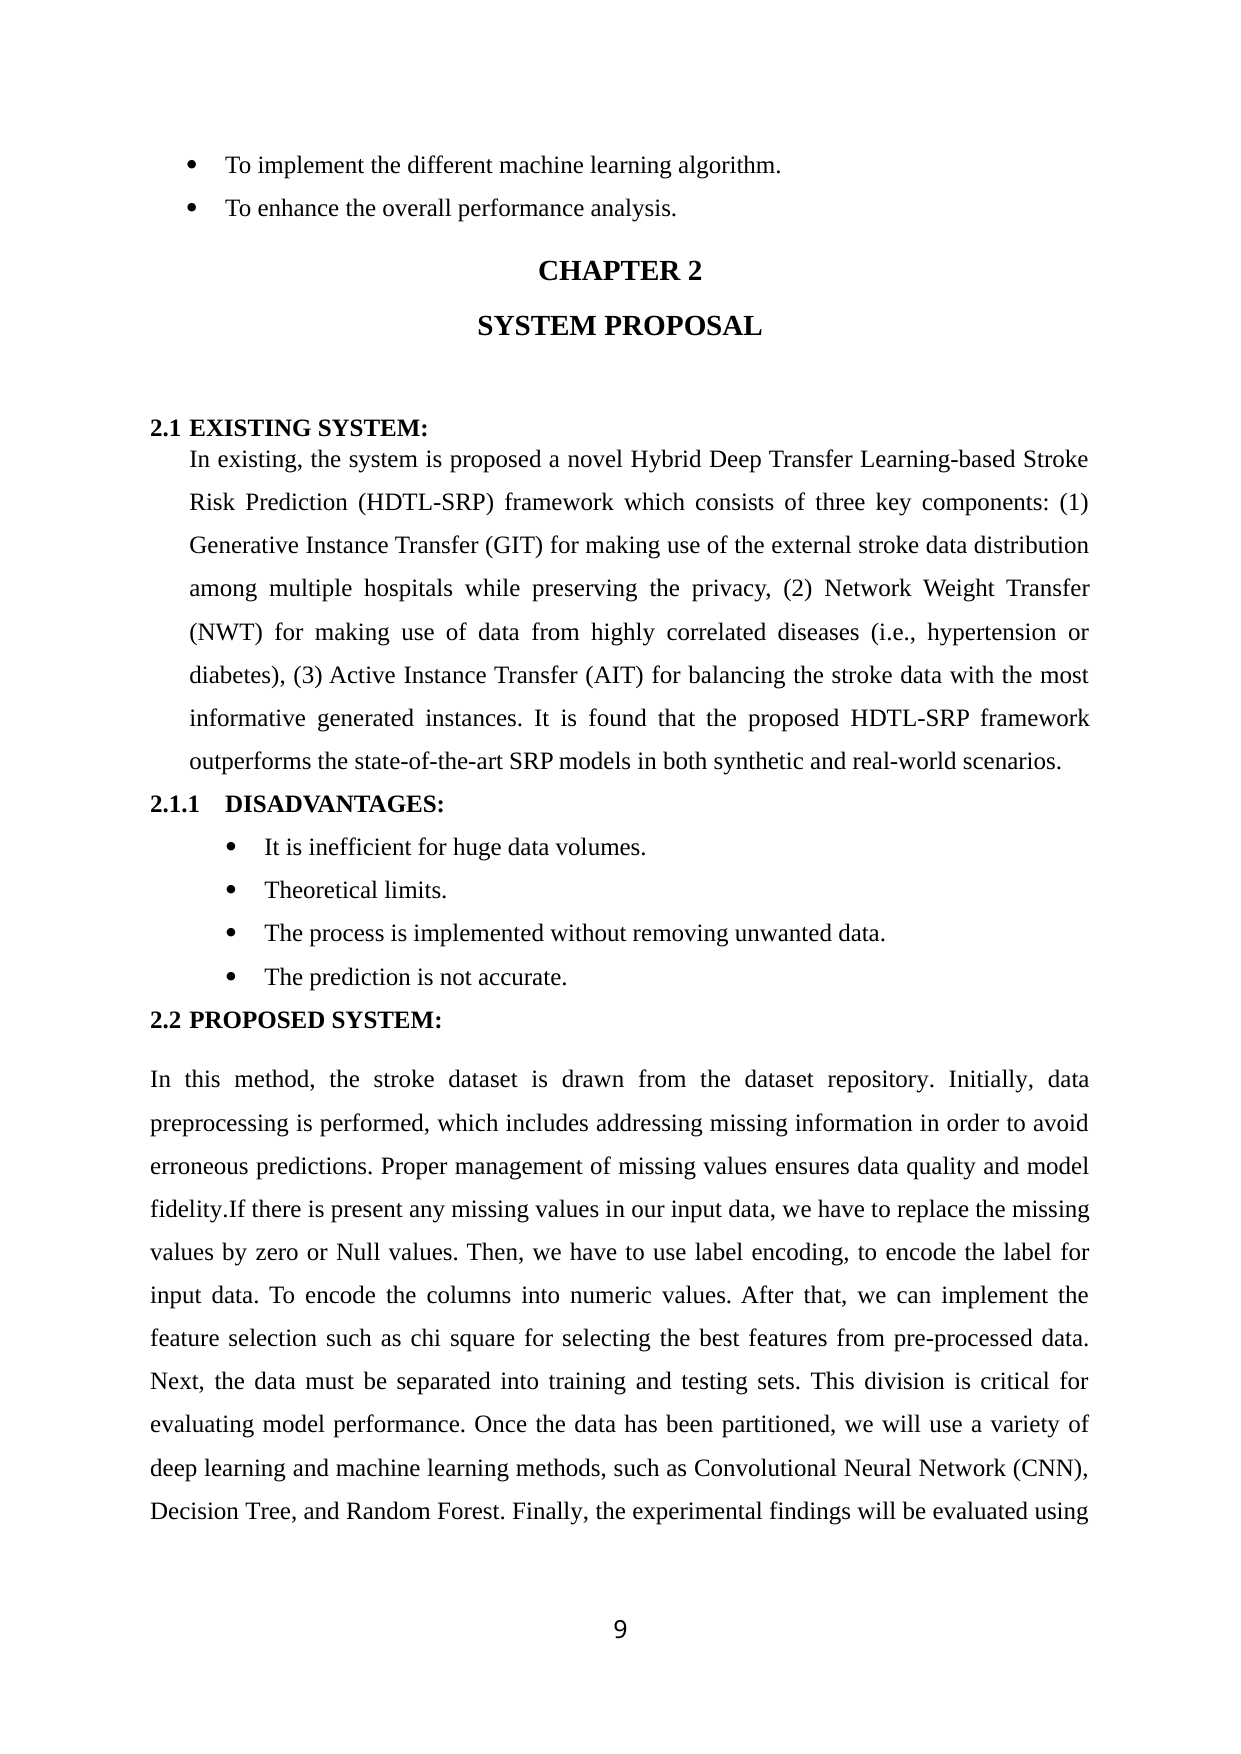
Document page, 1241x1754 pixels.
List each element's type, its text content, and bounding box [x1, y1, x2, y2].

list EXISTING SYSTEM: [150, 413, 1090, 442]
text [150, 1064, 1090, 1524]
list In existing, the system is proposed a novel Hybrid Deep Transfer Learning-based Stroke Risk Prediction (HDTL-SRP) framework which consists of three key components: (1) Generative Instance Transfer (GIT) for making use of the external stroke data distribution among multiple hospitals while preserving the privacy, (2) Network Weight Transfer (NWT) for making use of data from highly correlated diseases (i.e., hypertension or diabetes), (3) Active Instance Transfer (AIT) for balancing the stroke data with the most informative generated instances. It is found that the proposed HDTL-SRP framework outperforms the state-of-the-art SRP models in both synthetic and real-world scenarios. [189, 444, 1090, 775]
list To implement the different machine learning algorithm. [187, 150, 1090, 179]
list The process is implemented without removing unwanted data. [227, 918, 1090, 947]
list To enhance the overall performance analysis. [187, 193, 1090, 222]
list Theoretical limits. [227, 875, 1090, 904]
list DISADVANTAGES: [150, 789, 1090, 818]
list It is inefficient for huge data volumes. [227, 832, 1090, 861]
text SYSTEM PROPOSAL [150, 308, 1090, 342]
list The prediction is not accurate. [227, 962, 1090, 990]
list PROPOSED SYSTEM: [150, 1005, 1090, 1033]
text CHAPTER 2 [150, 253, 1090, 286]
